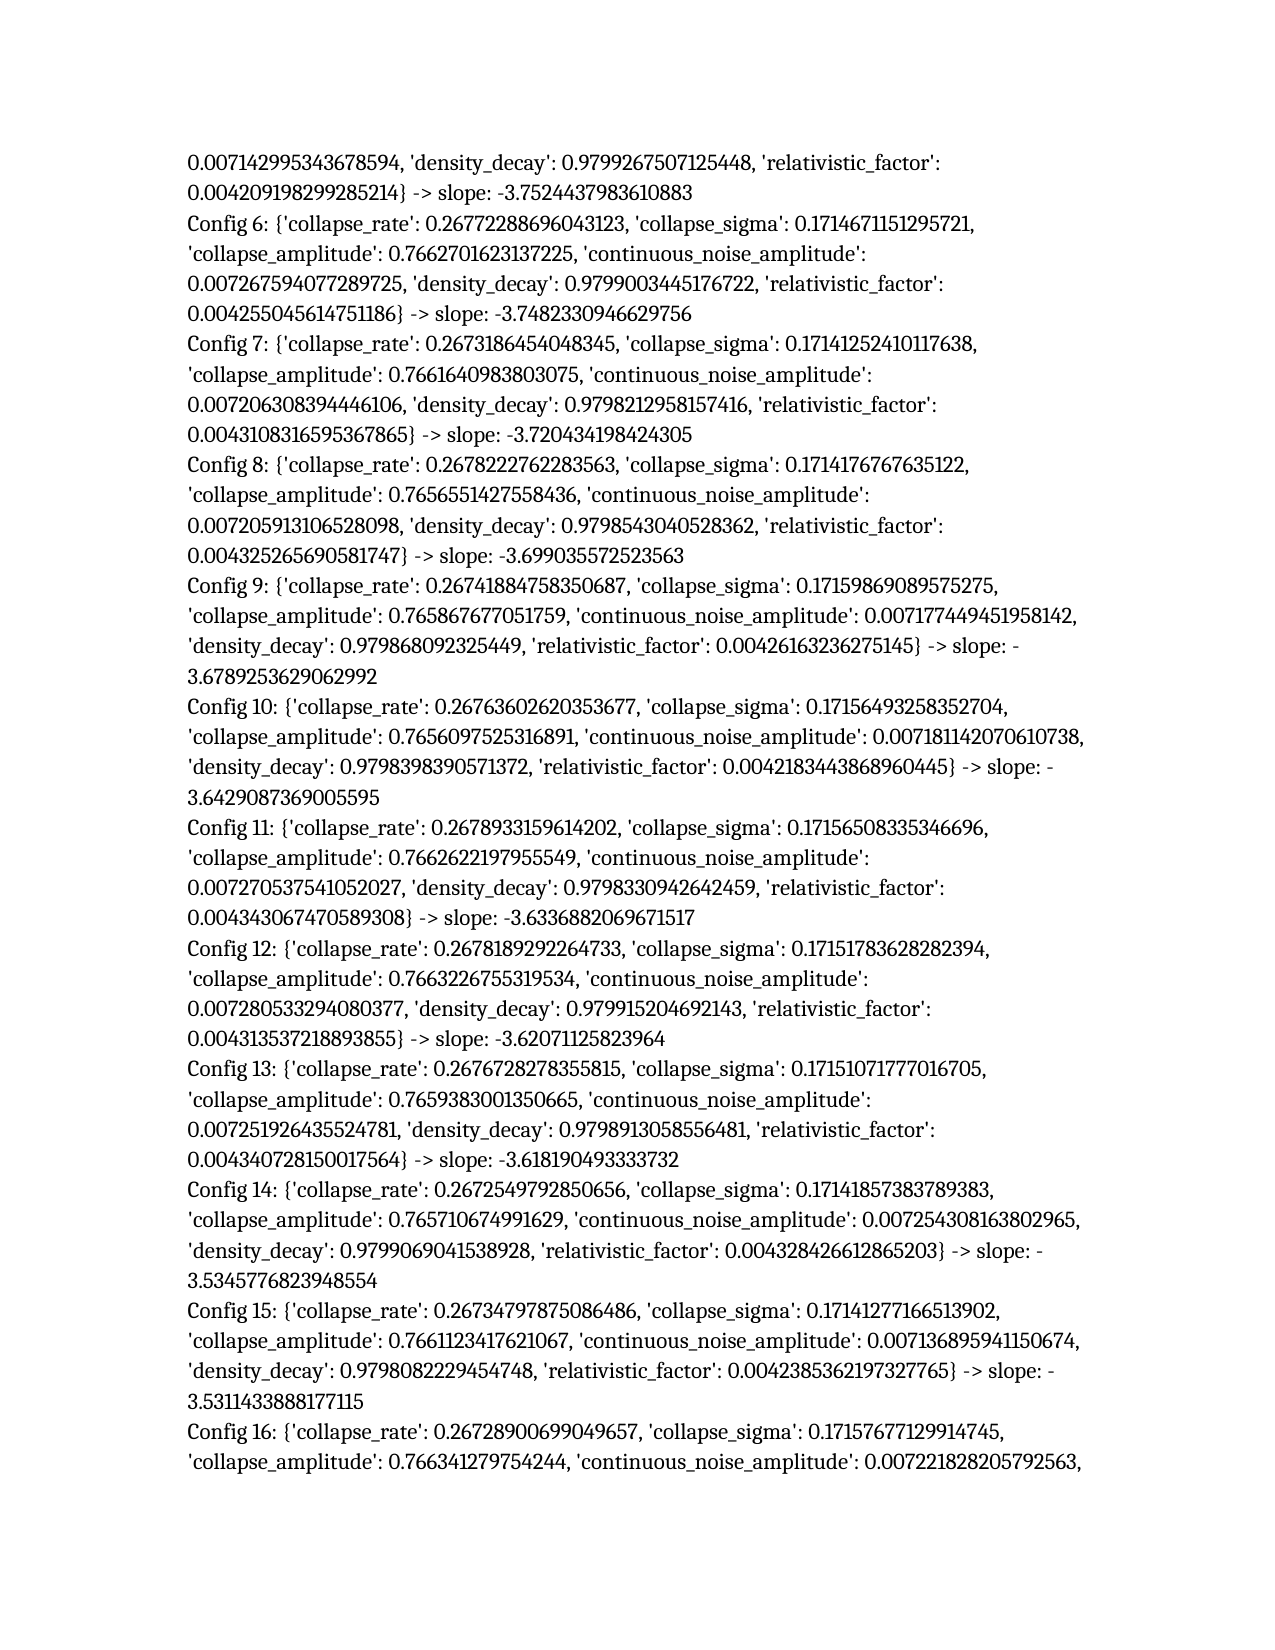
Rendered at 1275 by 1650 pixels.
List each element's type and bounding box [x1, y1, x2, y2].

text [187, 150, 1087, 1475]
